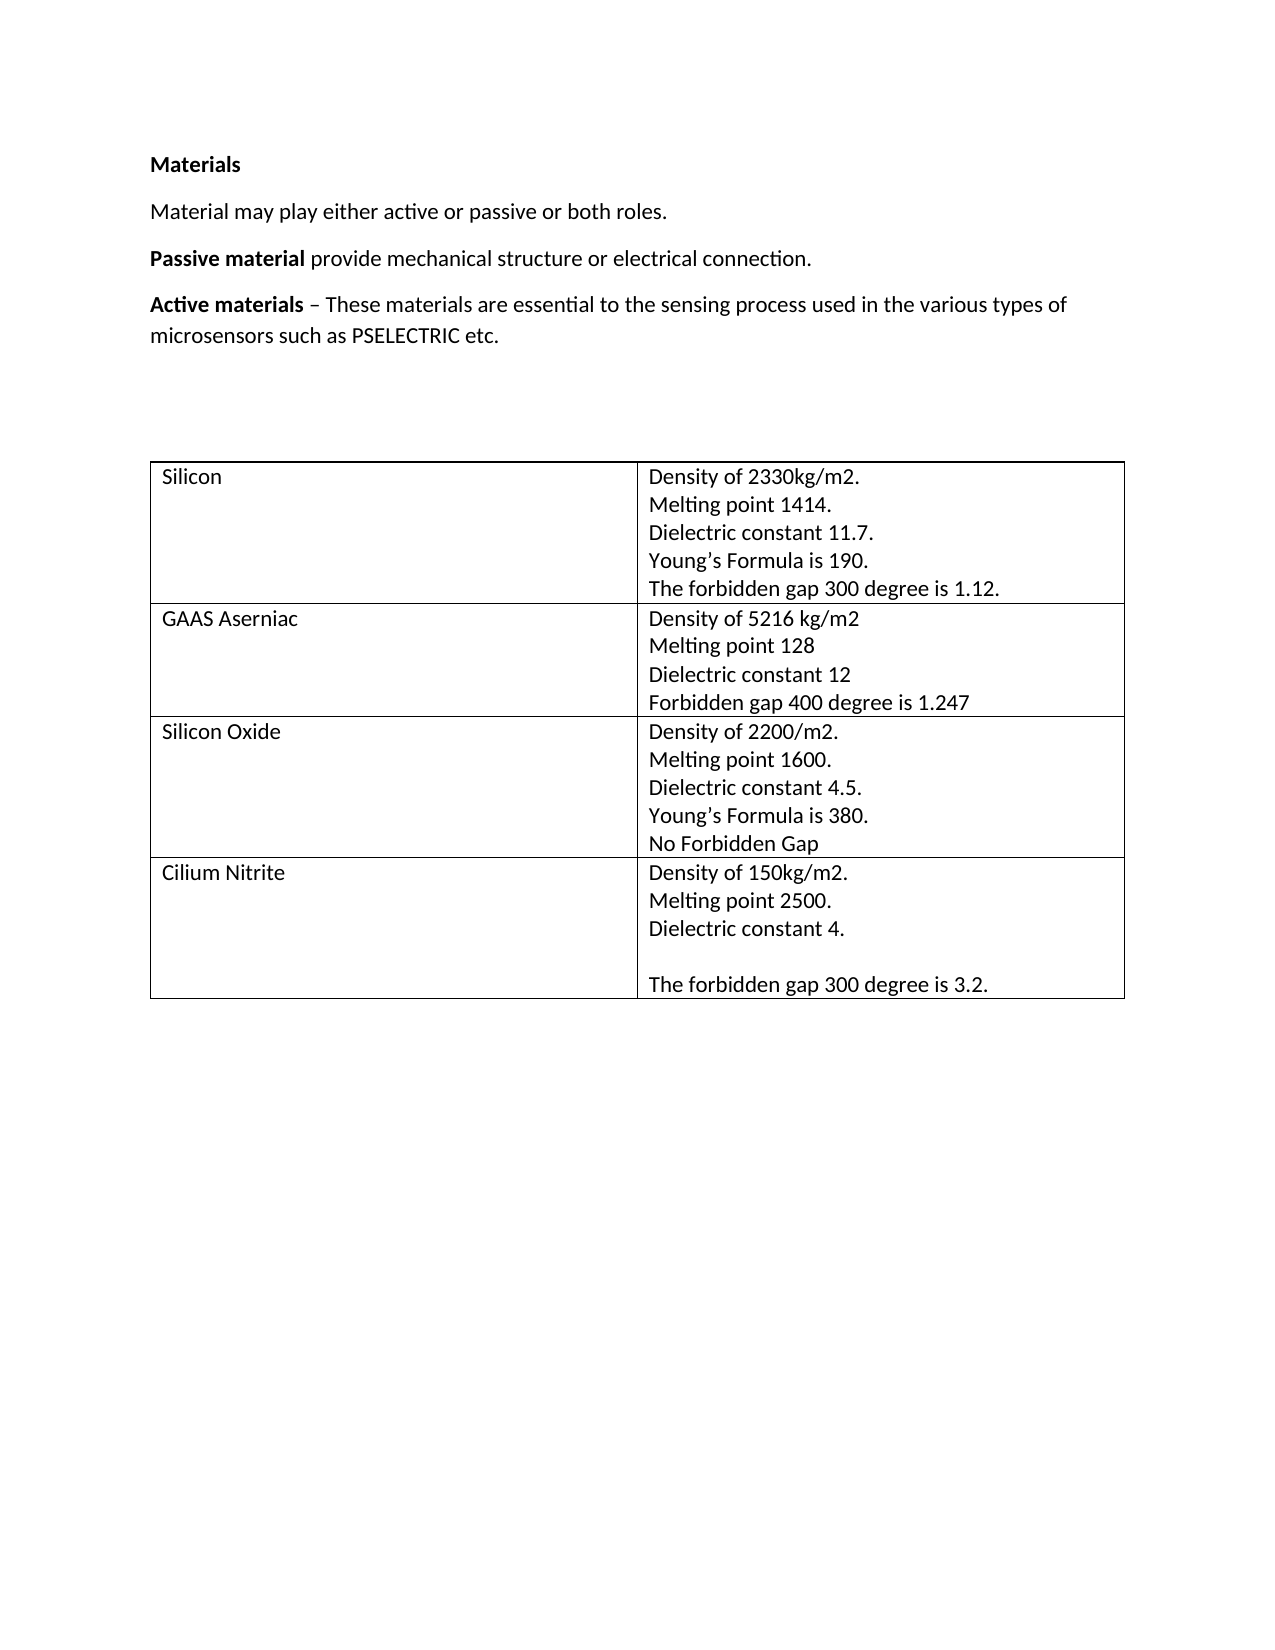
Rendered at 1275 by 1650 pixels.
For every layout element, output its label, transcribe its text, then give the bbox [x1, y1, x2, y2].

text Material may play either active or passive or both roles. [150, 197, 1125, 225]
table_header Silicon [151, 463, 637, 603]
table_cell Density of 5216 kg/m2 Melting point 128 Dielectric constant 12 Forbidden gap 400 degree is 1.247 [638, 604, 1124, 716]
table_cell Silicon Oxide [151, 717, 637, 857]
table_cell GAAS Aserniac [151, 604, 637, 716]
text Passive material provide mechanical structure or electrical connection. [150, 244, 1125, 272]
table_header Density of 2330kg/m2. Melting point 1414. Dielectric constant 11.7. Young’s Formula is 190. The forbidden gap 300 degree is 1.12. [638, 463, 1124, 603]
text Materials [150, 150, 1125, 178]
table_cell Density of 150kg/m2. Melting point 2500. Dielectric constant 4. The forbidden gap 300 degree is 3.2. [638, 858, 1124, 998]
table_cell Density of 2200/m2. Melting point 1600. Dielectric constant 4.5. Young’s Formula is 380. No Forbidden Gap [638, 717, 1124, 857]
text Active materials – These materials are essential to the sensing process used in the various types of microsensors such as PSELECTRIC etc. [150, 291, 1125, 349]
table_cell Cilium Nitrite [151, 858, 637, 998]
